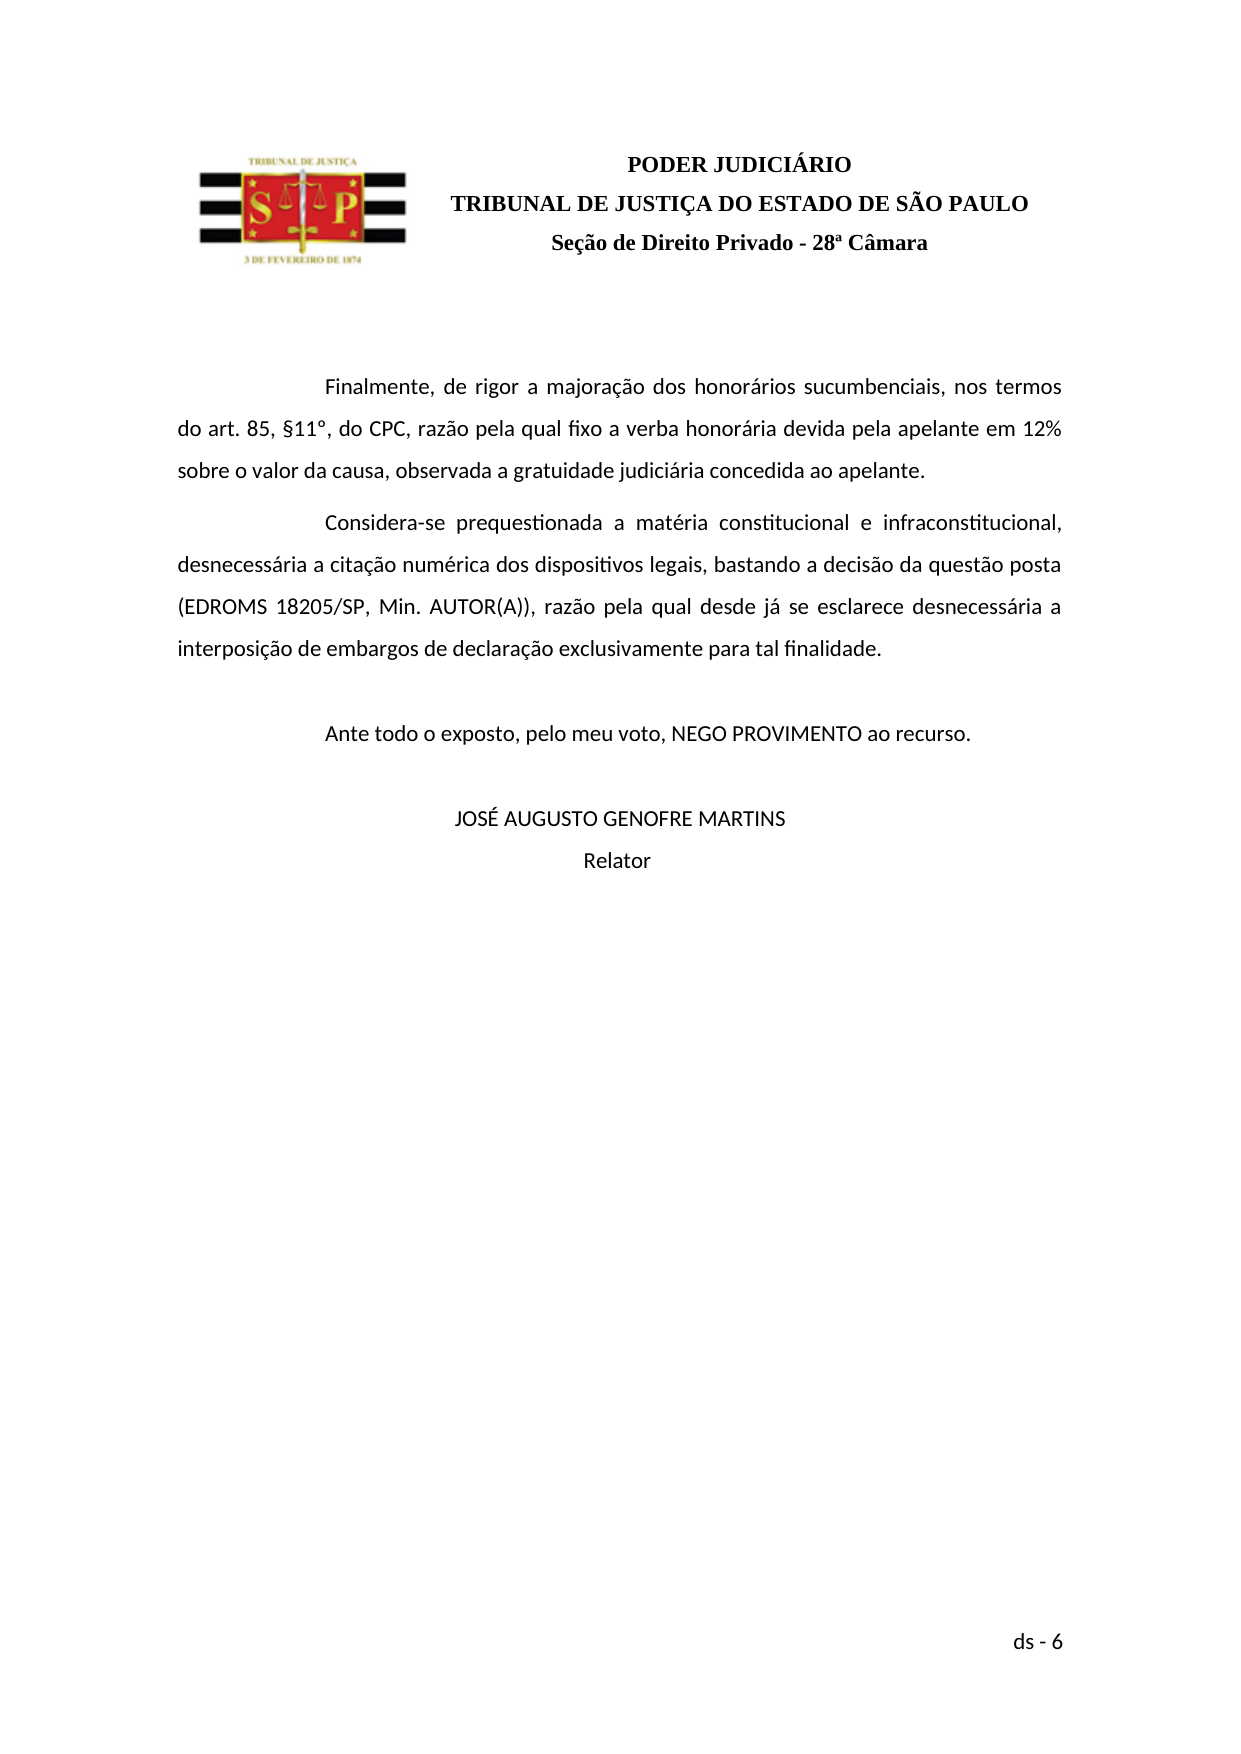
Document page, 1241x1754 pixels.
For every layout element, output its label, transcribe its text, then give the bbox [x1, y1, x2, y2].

text JOSÉ AUGUSTO GENOFRE MARTINS [177, 804, 1063, 833]
text Considera-se prequestionada a matéria constitucional e infraconstitucional, desnecessária a citação numérica dos dispositivos legais, bastando a decisão da questão posta (EDROMS 18205/SP, Min. AUTOR(A)), razão pela qual desde já se esclarece desnecessária a interposição de embargos de declaração exclusivamente para tal finalidade. [177, 508, 1063, 662]
text Ante todo o exposto, pelo meu voto, NEGO PROVIMENTO ao recurso. [177, 719, 1063, 747]
picture [185, 143, 421, 279]
text Finalmente, de rigor a majoração dos honorários sucumbenciais, nos termos do art. 85, §11º, do CPC, razão pela qual fixo a verba honorária devida pela apelante em 12% sobre o valor da causa, observada a gratuidade judiciária concedida ao apelante. [177, 372, 1063, 484]
text Relator [177, 847, 1063, 874]
